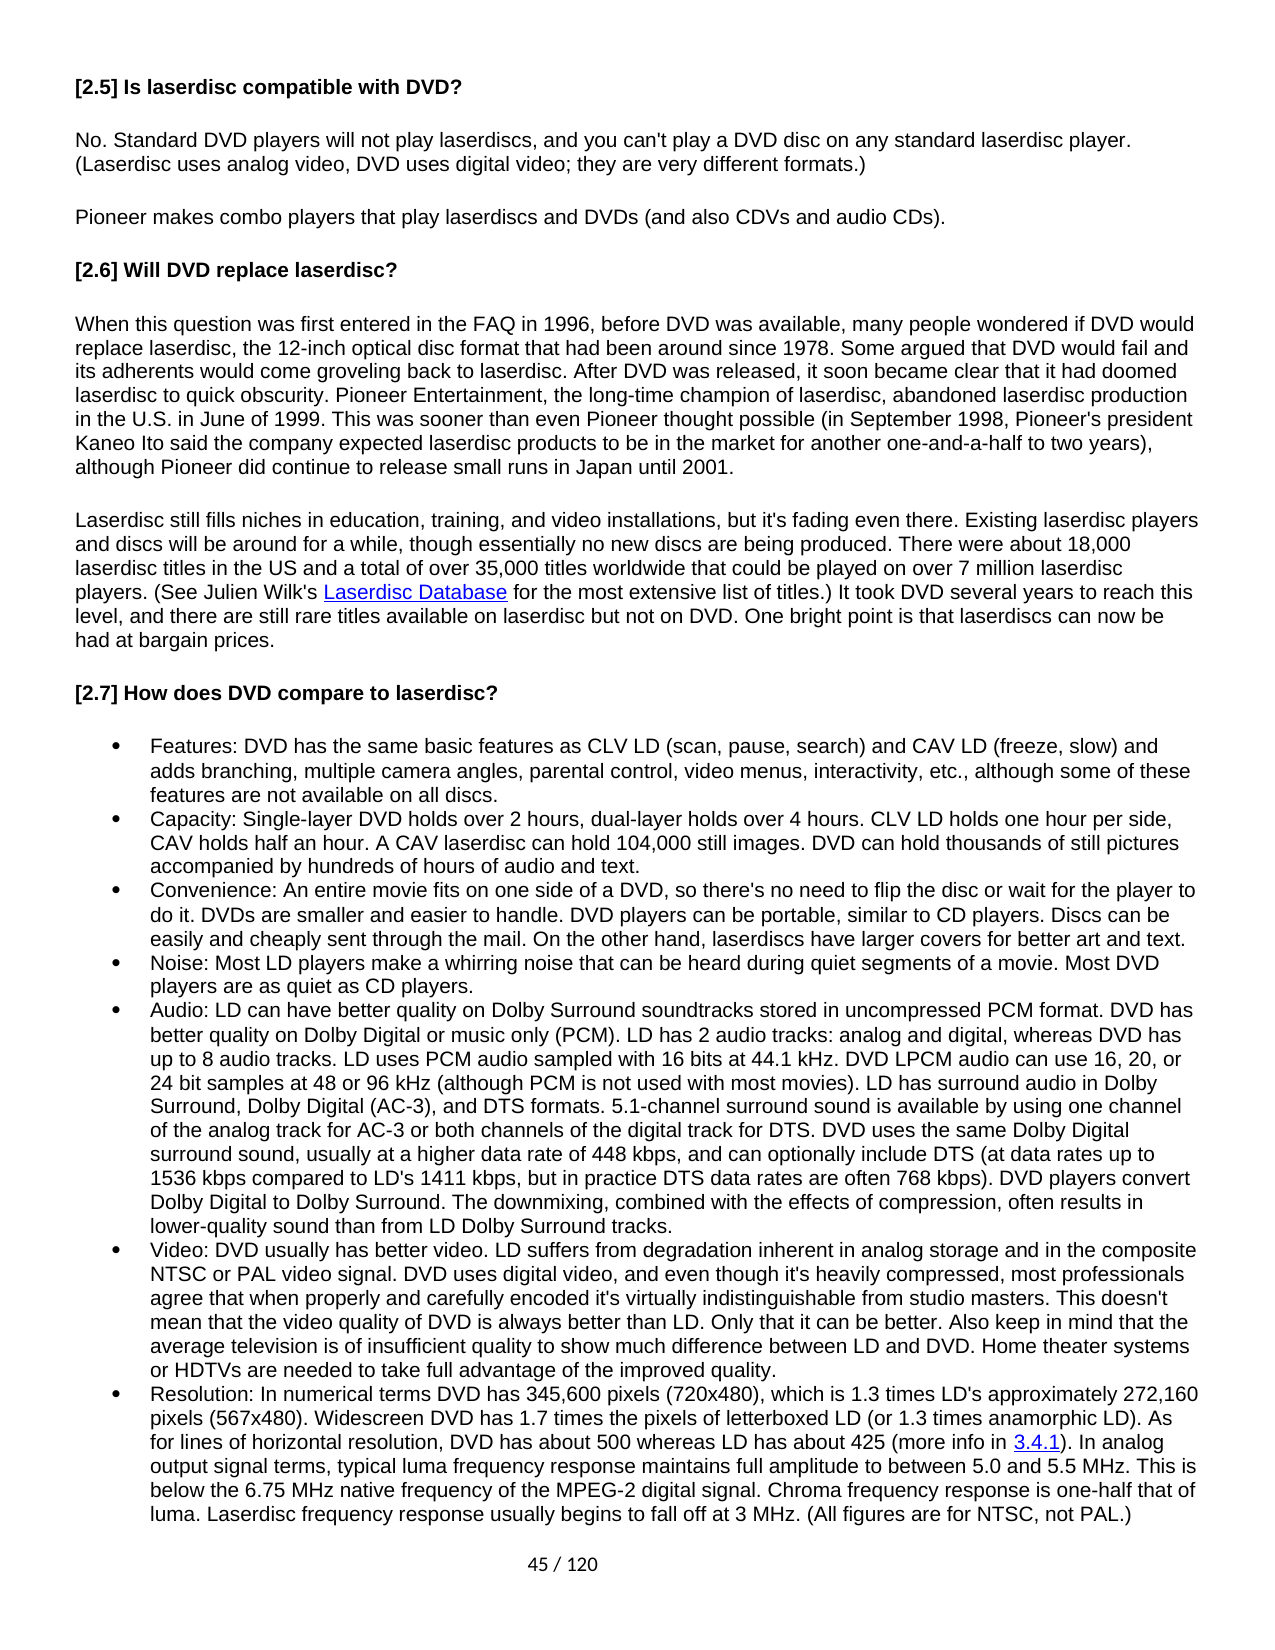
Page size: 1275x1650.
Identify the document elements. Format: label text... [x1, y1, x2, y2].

text Pioneer makes combo players that play laserdiscs and DVDs (and also CDVs and audio CDs). [75, 205, 1200, 229]
text [2.6] Will DVD replace laserdisc? [75, 258, 1200, 282]
list Convenience: An entire movie fits on one side of a DVD, so there's no need to flip the disc or wait for the player to do it. DVDs are smaller and easier to handle. DVD players can be portable, similar to CD players. Discs can be easily and cheaply sent through the mail. On the other hand, laserdiscs have larger covers for better art and text. [112, 878, 1200, 950]
list Audio: LD can have better quality on Dolby Surround soundtracks stored in uncompressed PCM format. DVD has better quality on Dolby Digital or music only (PCM). LD has 2 audio tracks: analog and digital, whereas DVD has up to 8 audio tracks. LD uses PCM audio sampled with 16 bits at 44.1 kHz. DVD LPCM audio can use 16, 20, or 24 bit samples at 48 or 96 kHz (although PCM is not used with most movies). LD has surround audio in Dolby Surround, Dolby Digital (AC-3), and DTS formats. 5.1-channel surround sound is available by using one channel of the analog track for AC-3 or both channels of the digital track for DTS. DVD uses the same Dolby Digital surround sound, usually at a higher data rate of 448 kbps, and can optionally include DTS (at data rates up to 1536 kbps compared to LD's 1411 kbps, but in practice DTS data rates are often 768 kbps). DVD players convert Dolby Digital to Dolby Surround. The downmixing, combined with the effects of compression, often results in lower-quality sound than from LD Dolby Surround tracks. [112, 998, 1200, 1238]
list Noise: Most LD players make a whirring noise that can be heard during quiet segments of a movie. Most DVD players are as quiet as CD players. [112, 950, 1200, 998]
list Resolution: In numerical terms DVD has 345,600 pixels (720x480), which is 1.3 times LD's approximately 272,160 pixels (567x480). Widescreen DVD has 1.7 times the pixels of letterboxed LD (or 1.3 times anamorphic LD). As for lines of horizontal resolution, DVD has about 500 whereas LD has about 425 (more info in 3.4.1). In analog output signal terms, typical luma frequency response maintains full amplitude to between 5.0 and 5.5 MHz. This is below the 6.75 MHz native frequency of the MPEG-2 digital signal. Chroma frequency response is one-half that of luma. Laserdisc frequency response usually begins to fall off at 3 MHz. (All figures are for NTSC, not PAL.) [112, 1382, 1200, 1526]
list Features: DVD has the same basic features as CLV LD (scan, pause, search) and CAV LD (freeze, slow) and adds branching, multiple camera angles, parental control, video menus, interactivity, etc., although some of these features are not available on all discs. [112, 734, 1200, 806]
text When this question was first entered in the FAQ in 1996, before DVD was available, many people wondered if DVD would replace laserdisc, the 12-inch optical disc format that had been around since 1978. Some argued that DVD would fail and its adherents would come groveling back to laserdisc. After DVD was released, it soon became clear that it had doomed laserdisc to quick obscurity. Pioneer Entertainment, the long-time champion of laserdisc, abandoned laserdisc production in the U.S. in June of 1999. This was sooner than even Pioneer thought possible (in September 1998, Pioneer's president Kaneo Ito said the company expected laserdisc products to be in the market for another one-and-a-half to two years), although Pioneer did continue to release small runs in Japan until 2001. [75, 311, 1200, 479]
text [2.7] How does DVD compare to laserdisc? [75, 681, 1200, 705]
text No. Standard DVD players will not play laserdiscs, and you can't play a DVD disc on any standard laserdisc player. (Laserdisc uses analog video, DVD uses digital video; they are very different formats.) [75, 128, 1200, 176]
text [2.5] Is laserdisc compatible with DVD? [75, 75, 1200, 99]
list Capacity: Single-layer DVD holds over 2 hours, dual-layer holds over 4 hours. CLV LD holds one hour per side, CAV holds half an hour. A CAV laserdisc can hold 104,000 still images. DVD can hold thousands of still pictures accompanied by hundreds of hours of audio and text. [112, 806, 1200, 878]
text Laserdisc still fills niches in education, training, and video installations, but it's fading even there. Existing laserdisc players and discs will be around for a while, though essentially no new discs are being produced. There were about 18,000 laserdisc titles in the US and a total of over 35,000 titles worldwide that could be played on over 7 million laserdisc players. (See Julien Wilk's Laserdisc Database for the most extensive list of titles.) It took DVD several years to reach this level, and there are still rare titles available on laserdisc but not on DVD. One bright point is that laserdiscs can now be had at bargain prices. [75, 508, 1200, 652]
list Video: DVD usually has better video. LD suffers from degradation inherent in analog storage and in the composite NTSC or PAL video signal. DVD uses digital video, and even though it's heavily compressed, most professionals agree that when properly and carefully encoded it's virtually indistinguishable from studio masters. This doesn't mean that the video quality of DVD is always better than LD. Only that it can be better. Also keep in mind that the average television is of insufficient quality to show much difference between LD and DVD. Home theater systems or HDTVs are needed to take full advantage of the improved quality. [112, 1238, 1200, 1382]
